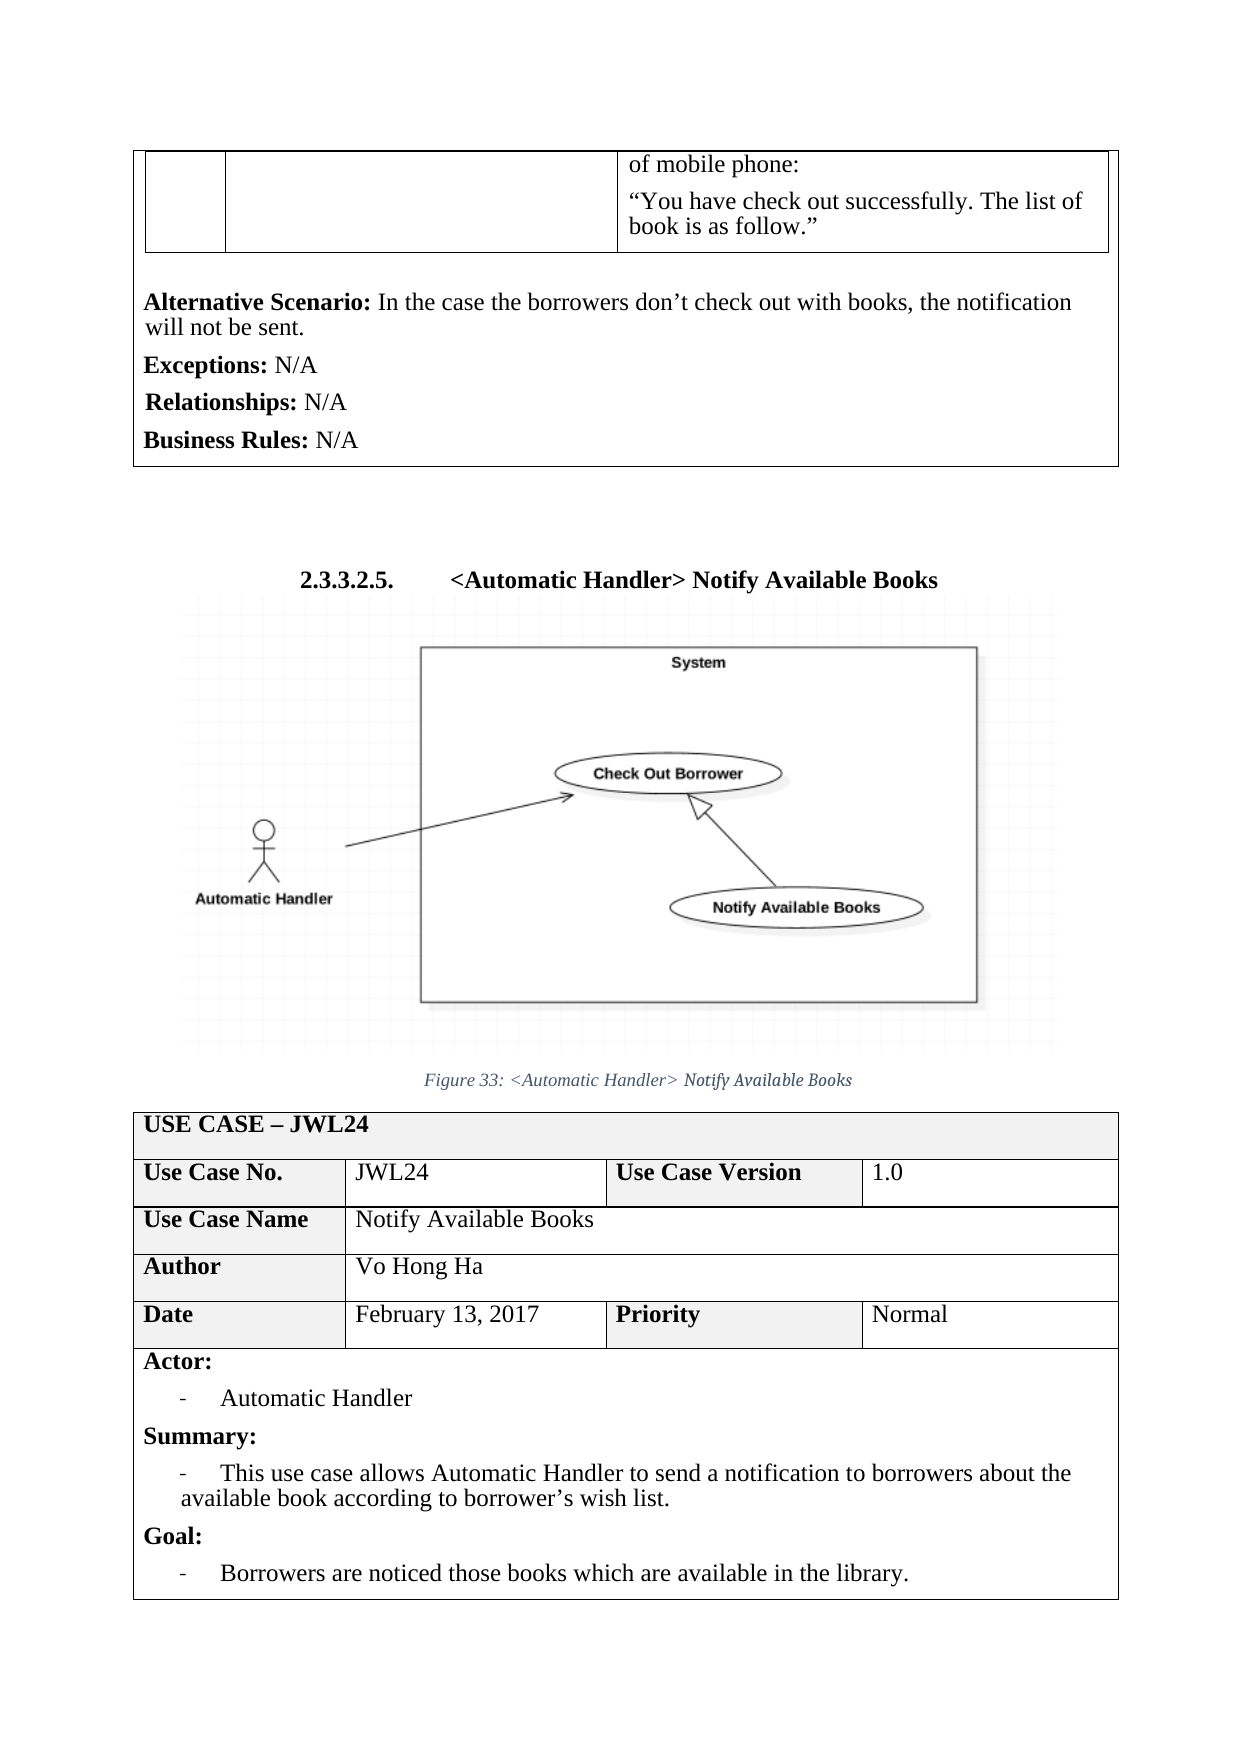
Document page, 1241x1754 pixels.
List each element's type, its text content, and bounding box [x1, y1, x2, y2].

table_cell Use Case Version [607, 1160, 862, 1206]
table_cell February 13, 2017 [346, 1302, 606, 1348]
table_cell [134, 151, 1118, 466]
table_cell Notify Available Books [346, 1208, 1118, 1254]
table_cell Use Case No. [134, 1160, 345, 1206]
picture [181, 595, 1059, 1051]
table_cell Date [134, 1302, 345, 1348]
table_cell Use Case Name [134, 1208, 345, 1254]
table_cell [134, 1349, 1118, 1599]
subtitle <Automatic Handler> Notify Available Books [300, 565, 1090, 594]
table_cell 1.0 [863, 1160, 1118, 1206]
table_cell JWL24 [346, 1160, 606, 1206]
table_cell Normal [863, 1302, 1118, 1348]
table_cell Priority [607, 1302, 862, 1348]
text Figure 33: <Automatic Handler> Notify Available Books [187, 1069, 1090, 1091]
table_cell Author [134, 1255, 345, 1301]
table_header USE CASE – JWL24 [134, 1113, 1118, 1159]
table_cell Vo Hong Ha [346, 1255, 1118, 1301]
